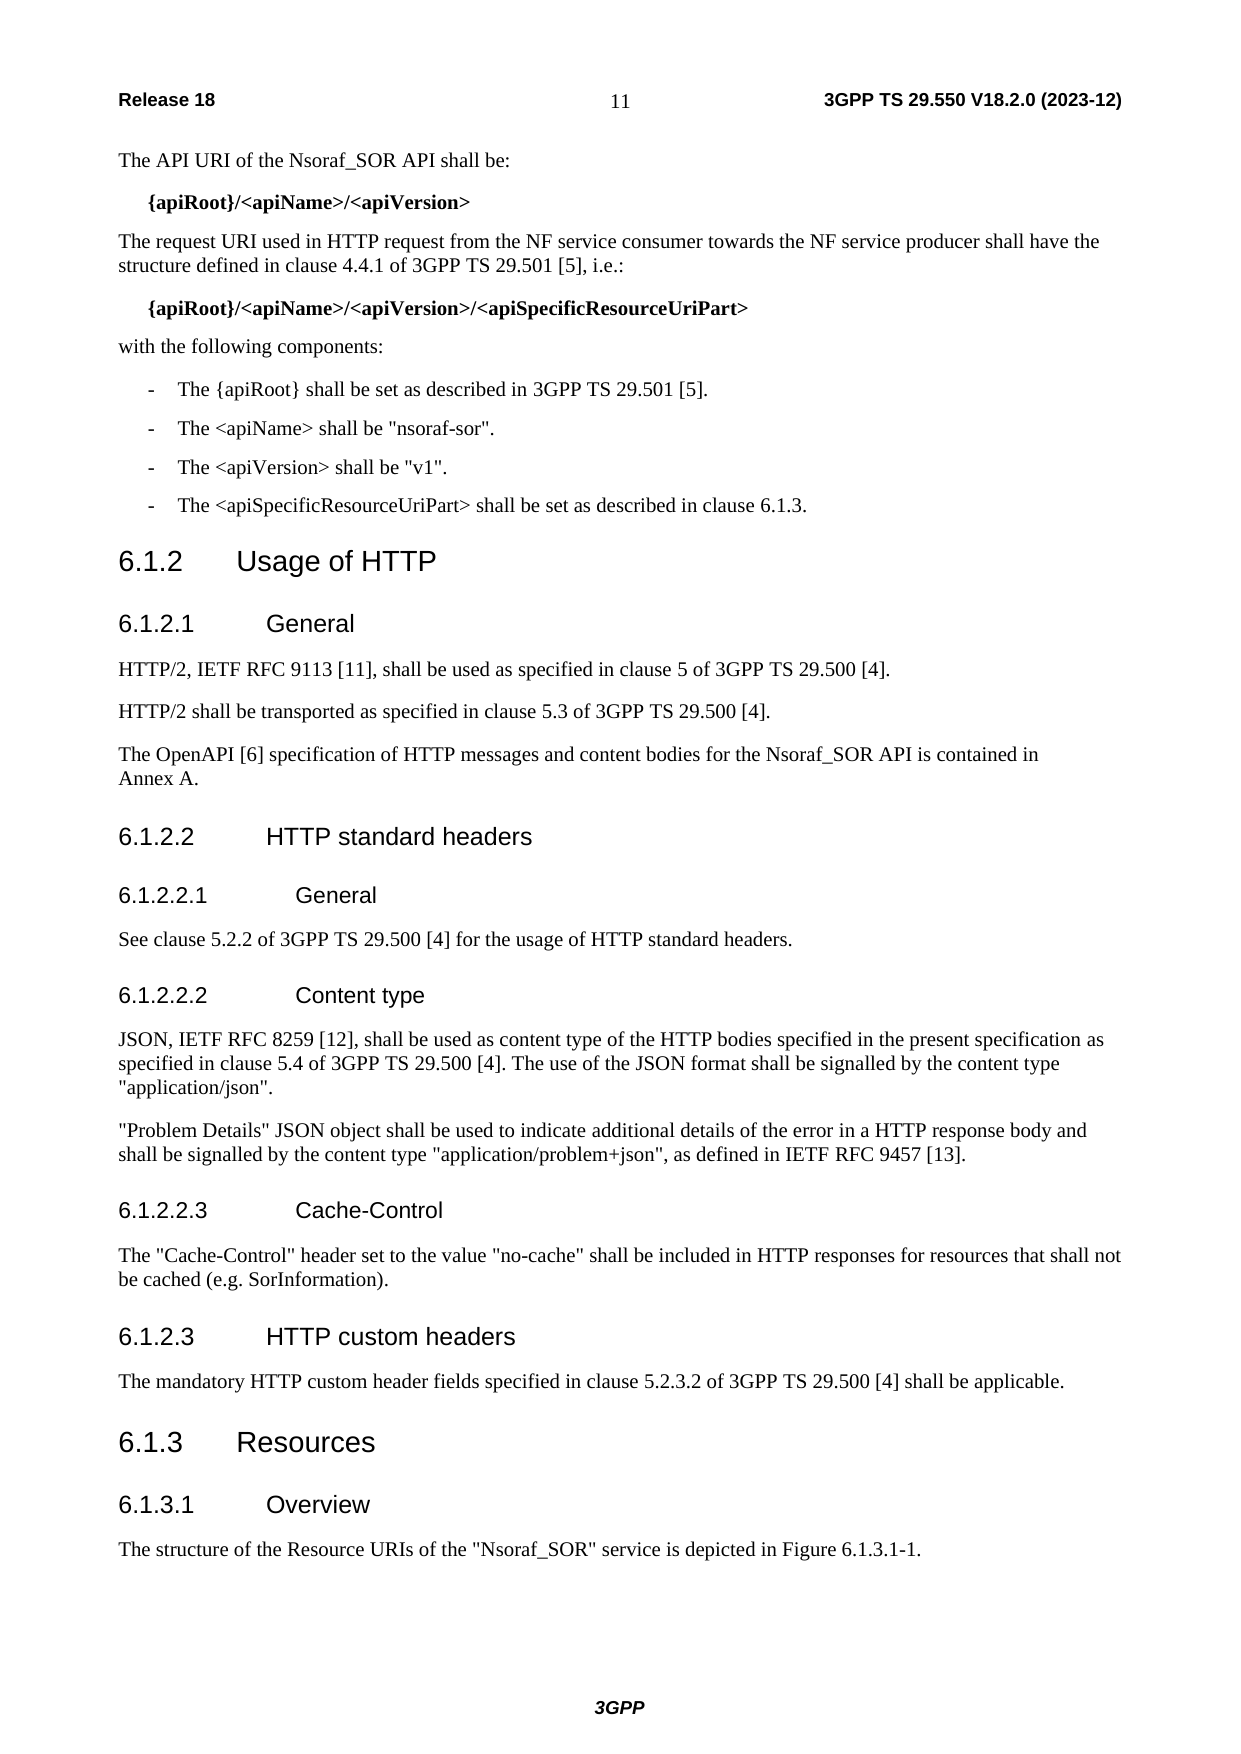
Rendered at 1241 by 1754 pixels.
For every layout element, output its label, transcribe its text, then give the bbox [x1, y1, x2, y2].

text - The {apiRoot} shall be set as described in 3GPP TS 29.501 [5]. [148, 377, 1122, 401]
text - The <apiName> shall be "nsoraf-sor". [148, 416, 1122, 440]
text HTTP/2 shall be transported as specified in clause 5.3 of 3GPP TS 29.500 [4]. [118, 699, 1122, 723]
text - The <apiSpecificResourceUriPart> shall be set as described in clause 6.1.3. [148, 493, 1122, 517]
subtitle 6.1.2.2 HTTP standard headers [118, 822, 1122, 850]
text "Problem Details" JSON object shall be used to indicate additional details of the error in a HTTP response body and shall be signalled by the content type "application/problem+json", as defined in IETF RFC 9457 [13]. [118, 1118, 1122, 1166]
text The structure of the Resource URIs of the "Nsoraf_SOR" service is depicted in Figure 6.1.3.1-1. [118, 1537, 1122, 1561]
subtitle 6.1.3 Resources [118, 1425, 1122, 1458]
subtitle 6.1.2.1 General [118, 609, 1122, 638]
text JSON, IETF RFC 8259 [12], shall be used as content type of the HTTP bodies specified in the present specification as specified in clause 5.4 of 3GPP TS 29.500 [4]. The use of the JSON format shall be signalled by the content type "application/json". [118, 1027, 1122, 1099]
text with the following components: [118, 334, 1122, 358]
subtitle 6.1.2.3 HTTP custom headers [118, 1322, 1122, 1351]
subtitle 6.1.2.2.3 Cache-Control [118, 1197, 1122, 1224]
text - The <apiVersion> shall be "v1". [148, 454, 1122, 479]
subtitle 6.1.2.2.2 Content type [118, 982, 1122, 1008]
text HTTP/2, IETF RFC 9113 [11], shall be used as specified in clause 5 of 3GPP TS 29.500 [4]. [118, 657, 1122, 681]
text The mandatory HTTP custom header fields specified in clause 5.2.3.2 of 3GPP TS 29.500 [4] shall be applicable. [118, 1369, 1122, 1393]
text See clause 5.2.2 of 3GPP TS 29.500 [4] for the usage of HTTP standard headers. [118, 927, 1122, 951]
text The OpenAPI [6] specification of HTTP messages and content bodies for the Nsoraf_SOR API is contained in Annex A. [118, 742, 1122, 790]
text {apiRoot}/<apiName>/<apiVersion>/<apiSpecificResourceUriPart> [148, 296, 1122, 320]
text The API URI of the Nsoraf_SOR API shall be: [118, 147, 1122, 172]
text The "Cache-Control" header set to the value "no-cache" shall be included in HTTP responses for resources that shall not be cached (e.g. SorInformation). [118, 1243, 1122, 1291]
subtitle 6.1.2.2.1 General [118, 882, 1122, 908]
text {apiRoot}/<apiName>/<apiVersion> [148, 190, 1122, 214]
subtitle 6.1.2 Usage of HTTP [118, 544, 1122, 578]
subtitle 6.1.3.1 Overview [118, 1489, 1122, 1518]
text The request URI used in HTTP request from the NF service consumer towards the NF service producer shall have the structure defined in clause 4.4.1 of 3GPP TS 29.501 [5], i.e.: [118, 229, 1122, 277]
